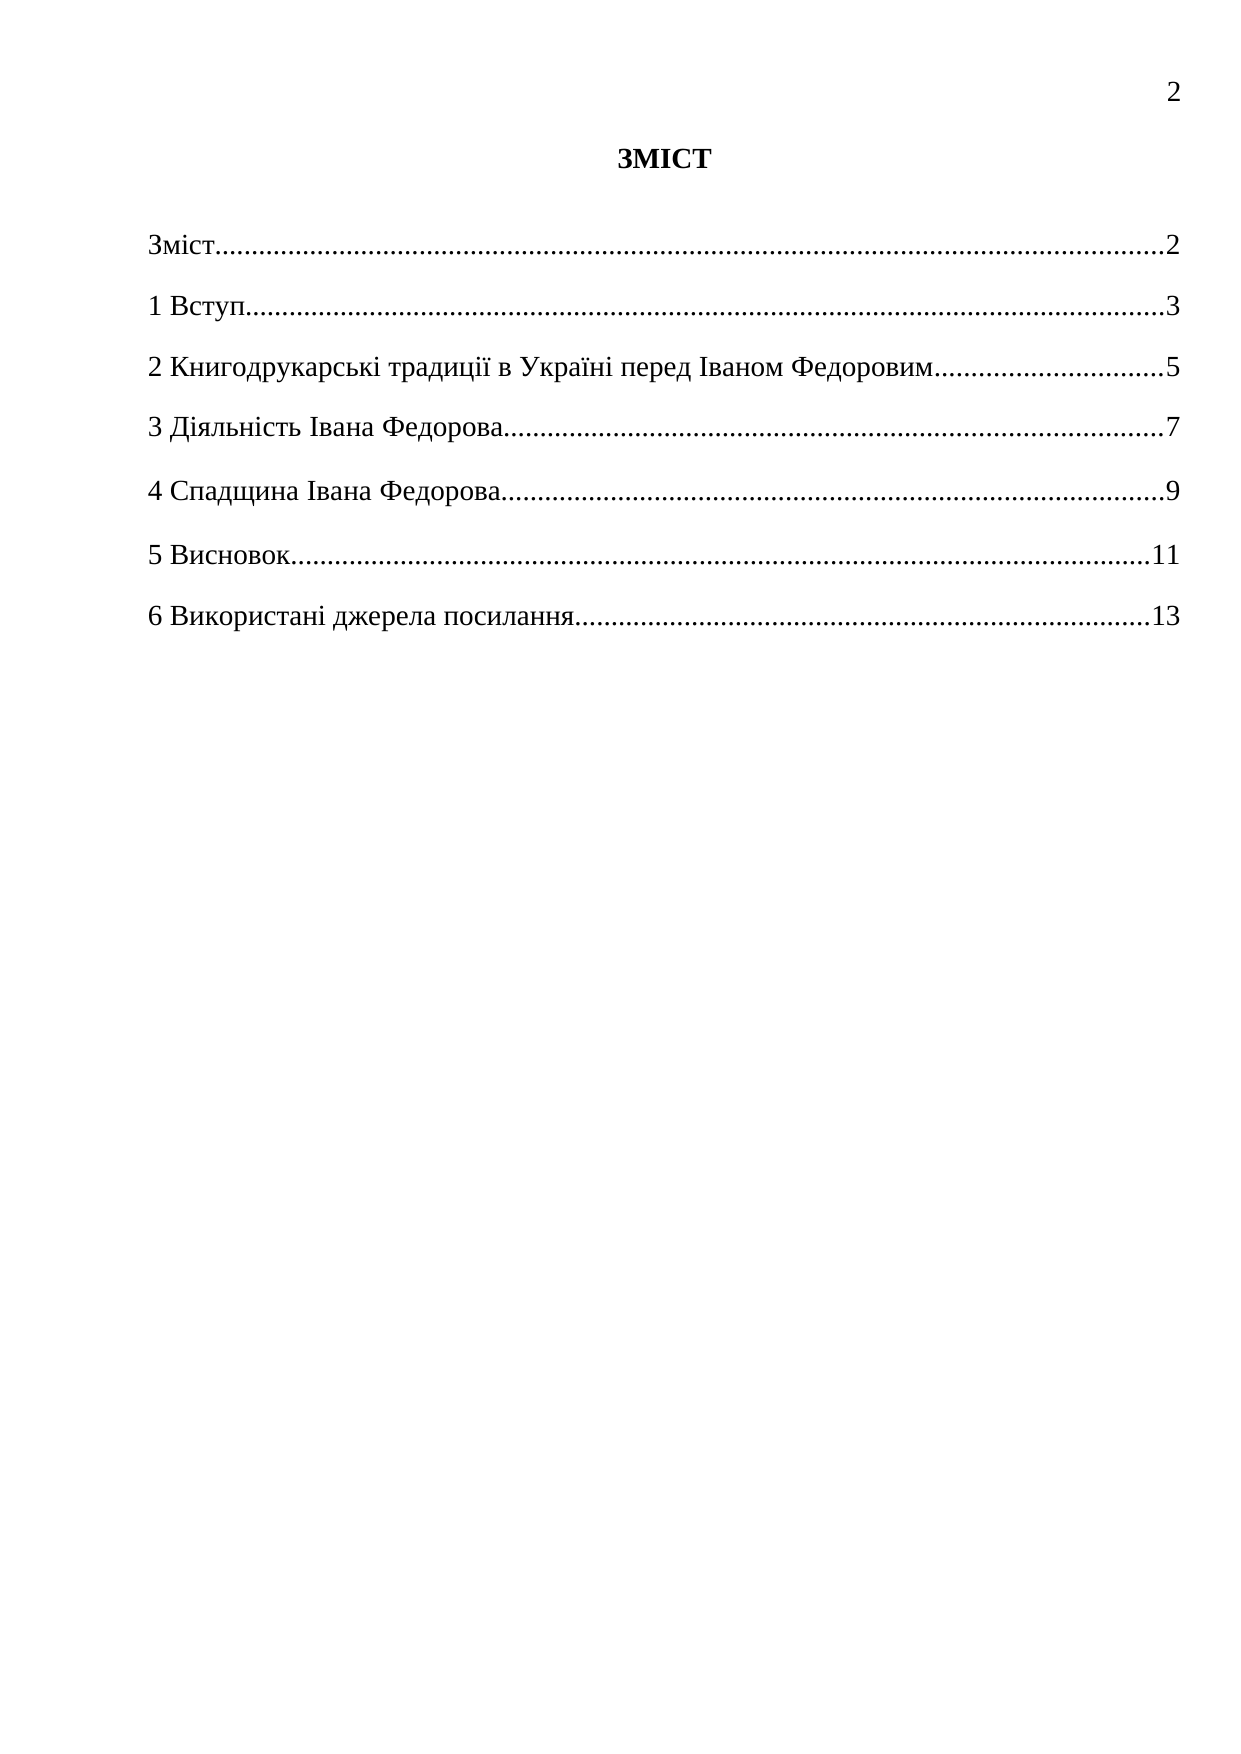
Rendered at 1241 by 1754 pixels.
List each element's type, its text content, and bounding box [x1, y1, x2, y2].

subtitle Зміст [148, 141, 1181, 174]
